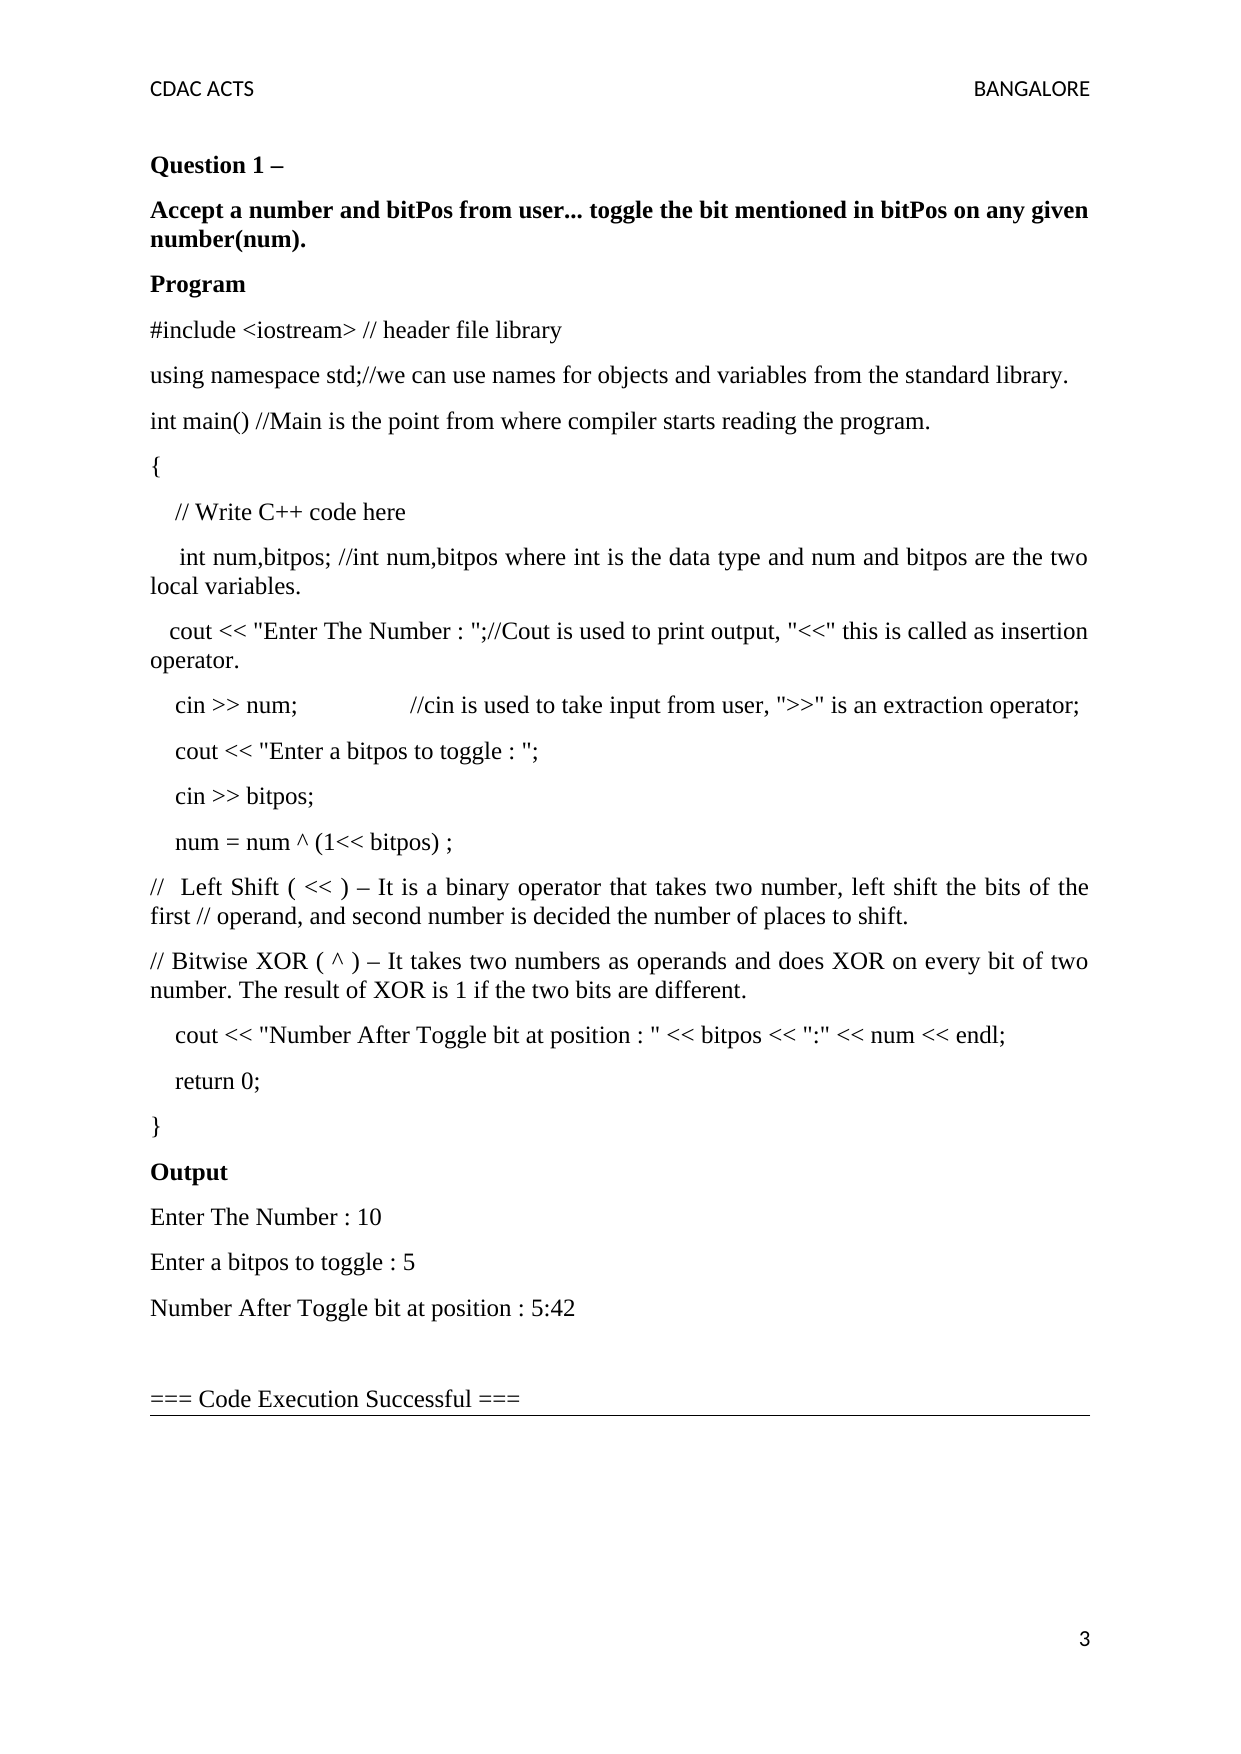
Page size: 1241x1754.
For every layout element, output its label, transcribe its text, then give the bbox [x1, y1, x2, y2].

text cout << "Enter The Number : ";//Cout is used to print output, "<<" this is called as insertion operator. [150, 616, 1090, 674]
text Accept a number and bitPos from user... toggle the bit mentioned in bitPos on any given number(num). [150, 195, 1090, 253]
text Output [150, 1157, 1090, 1185]
text === Code Execution Successful === [150, 1384, 1090, 1415]
text int num,bitpos; //int num,bitpos where int is the data type and num and bitpos are the two local variables. [150, 542, 1090, 599]
text Number After Toggle bit at position : 5:42 [150, 1293, 1090, 1322]
text cout << "Number After Toggle bit at position : " << bitpos << ":" << num << endl; [150, 1020, 1090, 1049]
text // Left Shift ( << ) – It is a binary operator that takes two number, left shift the bits of the first // operand, and second number is decided the number of places to shift. [150, 872, 1090, 929]
text } [150, 1111, 1090, 1140]
text // Write C++ code here [150, 497, 1090, 525]
text cout << "Enter a bitpos to toggle : "; [150, 736, 1090, 764]
text cin >> bitpos; [150, 781, 1090, 810]
text // Bitwise XOR ( ^ ) – It takes two numbers as operands and does XOR on every bit of two number. The result of XOR is 1 if the two bits are different. [150, 946, 1090, 1004]
text cin >> num; //cin is used to take input from user, ">>" is an extraction operator; [150, 690, 1090, 719]
text #include <iostream> // header file library [150, 315, 1090, 344]
text num = num ^ (1<< bitpos) ; [150, 827, 1090, 855]
text int main() //Main is the point from where compiler starts reading the program. [150, 406, 1090, 434]
text Enter a bitpos to toggle : 5 [150, 1247, 1090, 1276]
text return 0; [150, 1066, 1090, 1094]
text Program [150, 269, 1090, 298]
text Enter The Number : 10 [150, 1202, 1090, 1231]
text using namespace std;//we can use names for objects and variables from the standard library. [150, 360, 1090, 389]
text { [150, 451, 1090, 480]
text Question 1 – [150, 150, 1090, 179]
